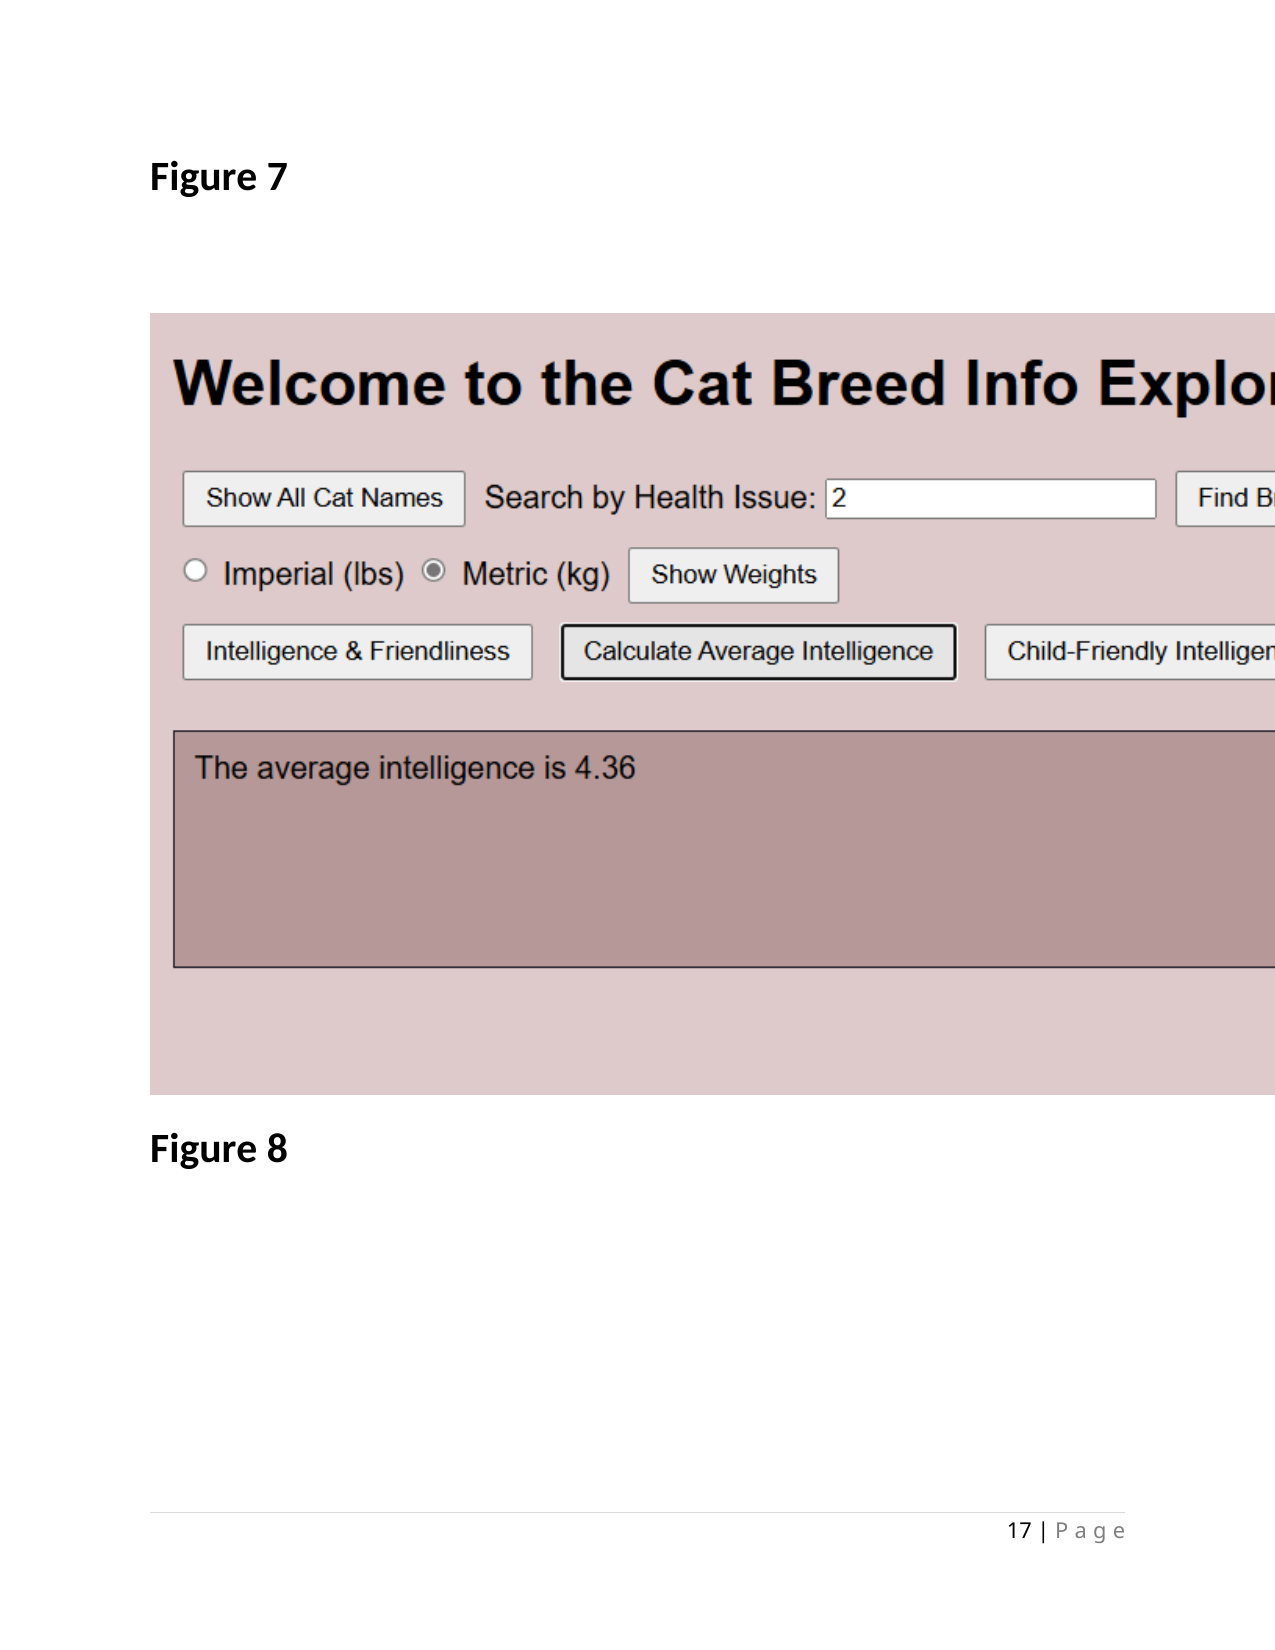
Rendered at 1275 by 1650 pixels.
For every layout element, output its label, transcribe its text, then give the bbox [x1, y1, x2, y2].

text Figure 7 [150, 150, 1125, 201]
picture [150, 313, 1275, 1095]
text Figure 8 [150, 1122, 1125, 1172]
